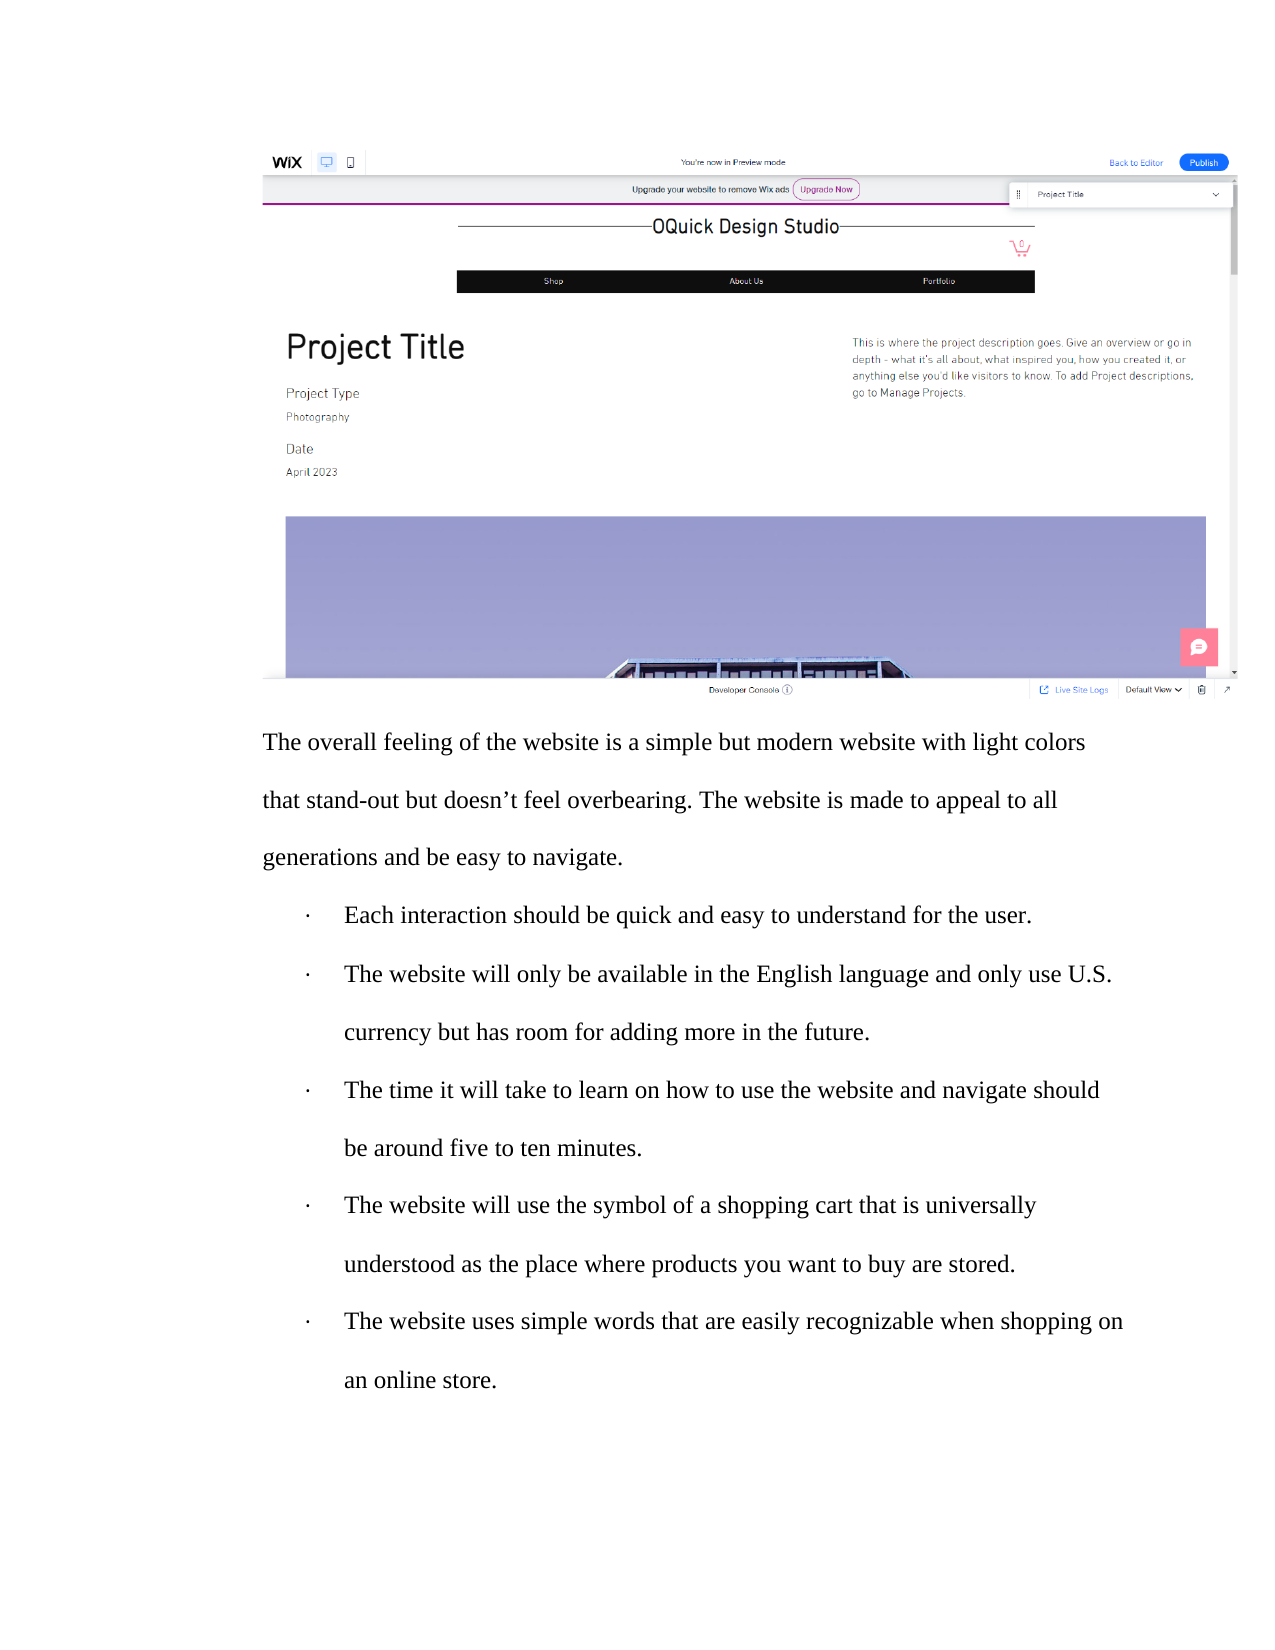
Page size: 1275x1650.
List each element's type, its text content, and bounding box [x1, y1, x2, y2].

list The website uses simple words that are easily recognizable when shopping on an online store. [306, 1306, 1125, 1393]
list Each interaction should be quick and easy to understand for the user. [306, 900, 1125, 929]
list The time it will take to learn on how to use the website and navigate should be around five to ten minutes. [306, 1075, 1125, 1162]
list The website will use the symbol of a shopping cart that is universally understood as the place where products you want to buy are stored. [306, 1191, 1125, 1278]
list The overall feeling of the website is a simple but modern website with light colors that stand-out but doesn’t feel overbearing. The website is made to appeal to all generations and be easy to navigate. [262, 727, 1125, 871]
list The website will only be available in the English language and only use U.S. currency but has room for adding more in the future. [306, 959, 1125, 1046]
picture [262, 150, 1238, 699]
